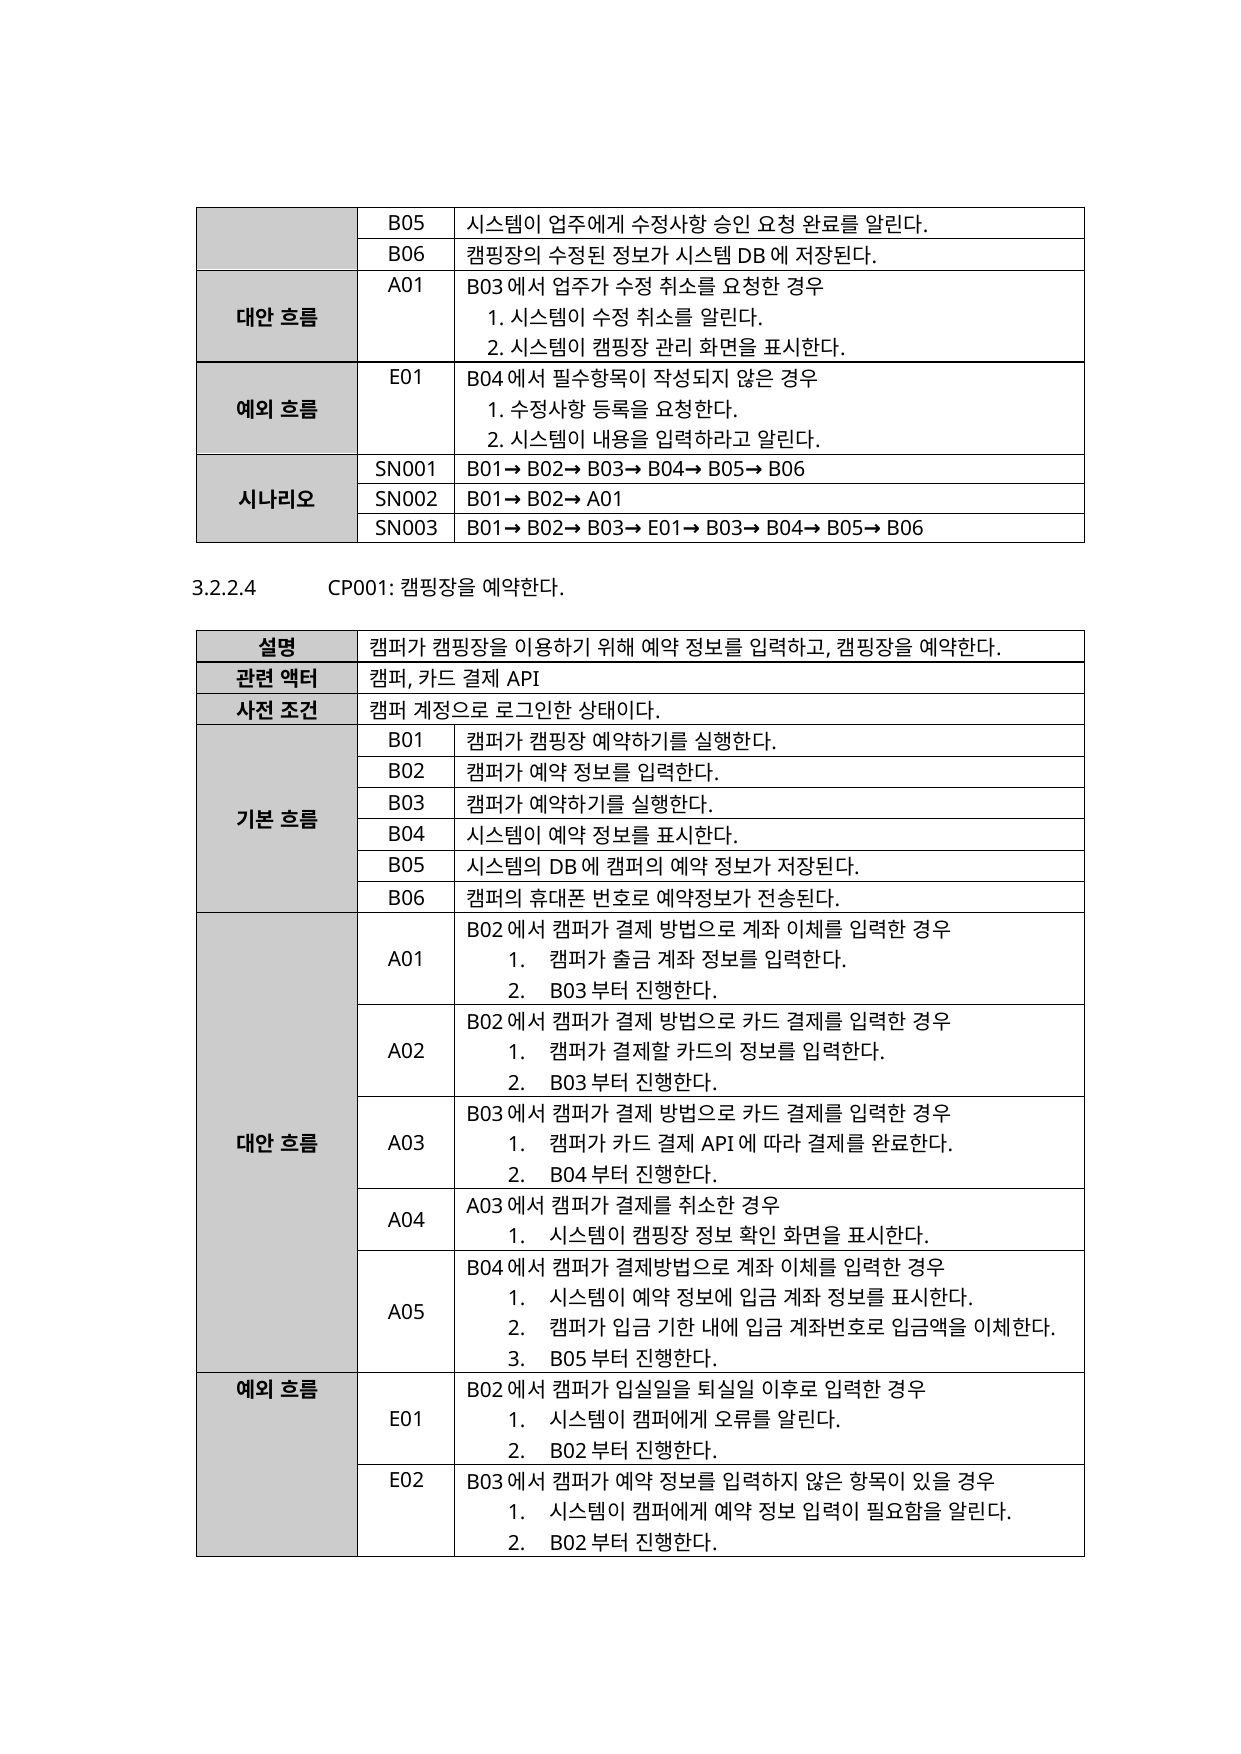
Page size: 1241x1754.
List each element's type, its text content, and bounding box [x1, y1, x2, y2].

table_cell E01 [358, 1373, 454, 1464]
table_cell A03 [358, 1097, 454, 1188]
table_cell 캠퍼가 캠핑장 예약하기를 실행한다. [455, 725, 1084, 756]
table_cell B04에서 캠퍼가 결제방법으로 계좌 이체를 입력한 경우 시스템이 예약 정보에 입금 계좌 정보를 표시한다. 캠퍼가 입금 기한 내에 입금 계좌번호로 입금액을 이체한다. B05부터 진행한다. [455, 1251, 1084, 1372]
table_cell B03에서 캠퍼가 결제 방법으로 카드 결제를 입력한 경우 캠퍼가 카드 결제 API에 따라 결제를 완료한다. B04부터 진행한다. [455, 1097, 1084, 1188]
table_cell 캠핑장의 수정된 정보가 시스템DB에 저장된다. [455, 239, 1084, 269]
table_cell B05 [358, 208, 454, 238]
table_cell A05 [358, 1251, 454, 1372]
table_cell 캠퍼, 카드 결제 API [358, 663, 1084, 693]
table_cell A02 [358, 1005, 454, 1096]
table_cell B04에서 필수항목이 작성되지 않은 경우 1. 수정사항 등록을 요청한다. 2. 시스템이 내용을 입력하라고 알린다. [455, 363, 1084, 453]
table_cell SN003 [358, 514, 454, 542]
table_cell 캠퍼가 예약 정보를 입력한다. [455, 757, 1084, 787]
table_cell B04 [358, 819, 454, 849]
table_cell B01→ B02→ A01 [455, 484, 1084, 512]
table_cell 예외 흐름 [197, 363, 357, 453]
table_cell B01→ B02→ B03→ E01→ B03→ B04→ B05→ B06 [455, 514, 1084, 542]
table_cell B02에서 캠퍼가 입실일을 퇴실일 이후로 입력한 경우 시스템이 캠퍼에게 오류를 알린다. B02부터 진행한다. [455, 1373, 1084, 1464]
table_cell 사전 조건 [197, 694, 357, 724]
table_cell 시스템이 업주에게 수정사항 승인 요청 완료를 알린다. [455, 208, 1084, 238]
table_cell 캠퍼 계정으로 로그인한 상태이다. [358, 694, 1084, 724]
table_cell 시스템의 DB에 캠퍼의 예약 정보가 저장된다. [455, 851, 1084, 881]
table_cell B05 [358, 851, 454, 881]
table_cell 관련 액터 [197, 663, 357, 693]
table_cell E01 [358, 363, 454, 453]
table_cell 대안 흐름 [197, 271, 357, 361]
table_cell 예외 흐름 [197, 1373, 357, 1556]
table_cell 시스템이 예약 정보를 표시한다. [455, 819, 1084, 849]
table_cell 시나리오 [197, 455, 357, 542]
table_cell 기본 흐름 [197, 725, 357, 912]
table_cell B06 [358, 882, 454, 912]
table_cell B03에서 업주가 수정 취소를 요청한 경우 1. 시스템이 수정 취소를 알린다. 2. 시스템이 캠핑장 관리 화면을 표시한다. [455, 271, 1084, 361]
table_cell SN002 [358, 484, 454, 512]
table_cell E02 [358, 1465, 454, 1556]
table_cell SN001 [358, 455, 454, 483]
table_cell B01 [358, 725, 454, 756]
table_header 캠퍼가 캠핑장을 이용하기 위해 예약 정보를 입력하고, 캠핑장을 예약한다. [358, 631, 1084, 661]
table_header 설명 [197, 631, 357, 661]
table_cell B03 [358, 788, 454, 818]
table_cell 캠퍼의 휴대폰 번호로 예약정보가 전송된다. [455, 882, 1084, 912]
table_cell B02에서 캠퍼가 결제 방법으로 카드 결제를 입력한 경우 캠퍼가 결제할 카드의 정보를 입력한다. B03부터 진행한다. [455, 1005, 1084, 1096]
subtitle CP001: 캠핑장을 예약한다. [192, 571, 1063, 602]
table_cell B02에서 캠퍼가 결제 방법으로 계좌 이체를 입력한 경우 캠퍼가 출금 계좌 정보를 입력한다. B03부터 진행한다. [455, 913, 1084, 1004]
table_cell A01 [358, 913, 454, 1004]
table_cell A04 [358, 1189, 454, 1250]
table_cell B02 [358, 757, 454, 787]
table_cell 대안 흐름 [197, 913, 357, 1372]
table_cell A01 [358, 271, 454, 361]
table_cell 캠퍼가 예약하기를 실행한다. [455, 788, 1084, 818]
table_cell A03에서 캠퍼가 결제를 취소한 경우 시스템이 캠핑장 정보 확인 화면을 표시한다. [455, 1189, 1084, 1250]
table_cell B03에서 캠퍼가 예약 정보를 입력하지 않은 항목이 있을 경우 시스템이 캠퍼에게 예약 정보 입력이 필요함을 알린다. B02부터 진행한다. [455, 1465, 1084, 1556]
table_cell B01→ B02→ B03→ B04→ B05→ B06 [455, 455, 1084, 483]
table_cell B06 [358, 239, 454, 269]
